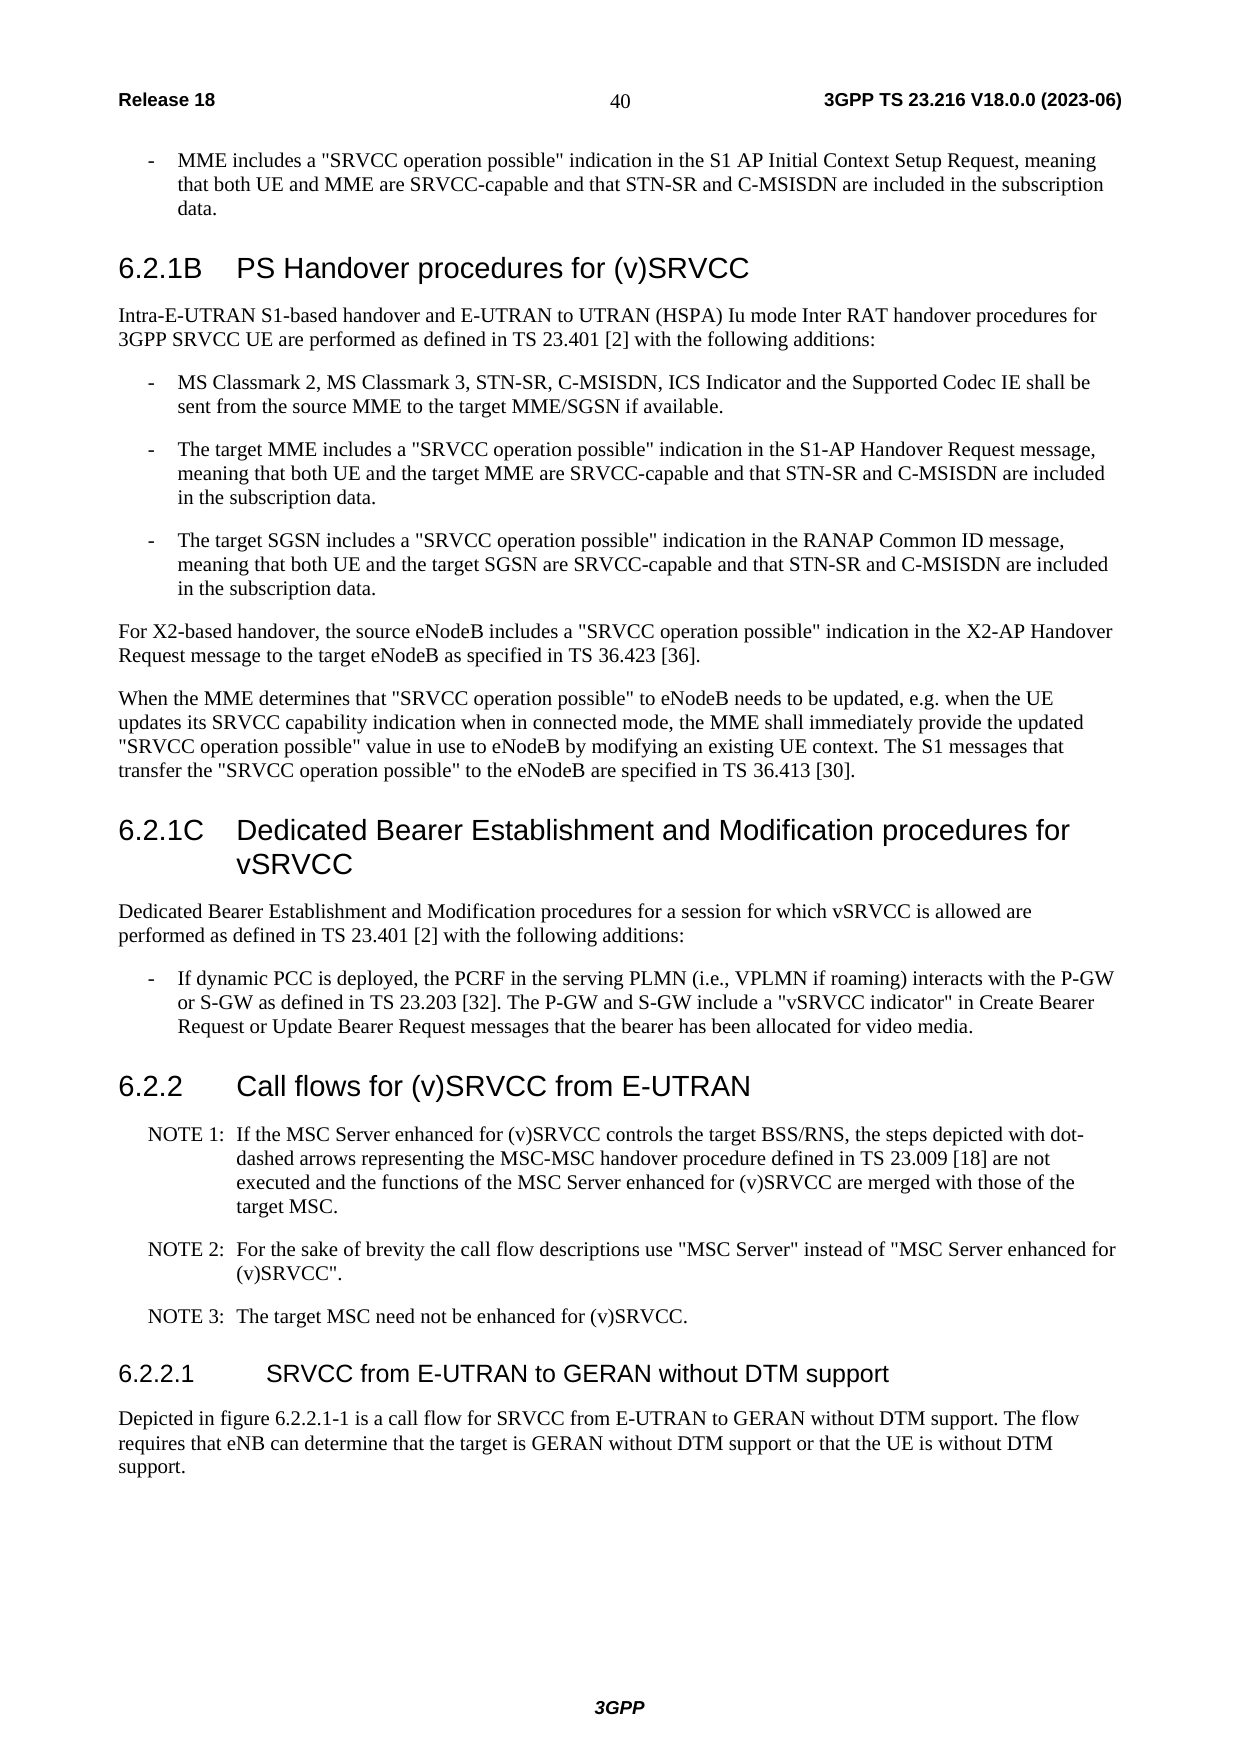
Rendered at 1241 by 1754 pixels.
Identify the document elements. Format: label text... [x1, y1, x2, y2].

subtitle 6.2.2 Call flows for (v)SRVCC from E-UTRAN [118, 1069, 1122, 1103]
subtitle 6.2.1B PS Handover procedures for (v)SRVCC [118, 251, 1122, 284]
subtitle 6.2.2.1 SRVCC from E-UTRAN to GERAN without DTM support [118, 1359, 1122, 1388]
text - The target SGSN includes a "SRVCC operation possible" indication in the RANAP Common ID message, meaning that both UE and the target SGSN are SRVCC-capable and that STN-SR and C-MSISDN are included in the subscription data. [148, 528, 1122, 600]
text NOTE 1: If the MSC Server enhanced for (v)SRVCC controls the target BSS/RNS, the steps depicted with dot-dashed arrows representing the MSC-MSC handover procedure defined in TS 23.009 [18] are not executed and the functions of the MSC Server enhanced for (v)SRVCC are merged with those of the target MSC. [148, 1122, 1122, 1218]
text When the MME determines that "SRVCC operation possible" to eNodeB needs to be updated, e.g. when the UE updates its SRVCC capability indication when in connected mode, the MME shall immediately provide the updated "SRVCC operation possible" value in use to eNodeB by modifying an existing UE context. The S1 messages that transfer the "SRVCC operation possible" to the eNodeB are specified in TS 36.413 [30]. [118, 686, 1122, 782]
text - MS Classmark 2, MS Classmark 3, STN-SR, C-MSISDN, ICS Indicator and the Supported Codec IE shall be sent from the source MME to the target MME/SGSN if available. [148, 370, 1122, 418]
text NOTE 2: For the sake of brevity the call flow descriptions use "MSC Server" instead of "MSC Server enhanced for (v)SRVCC". [148, 1237, 1122, 1285]
subtitle 6.2.1C Dedicated Bearer Establishment and Modification procedures for vSRVCC [118, 813, 1122, 880]
text Intra-E-UTRAN S1-based handover and E-UTRAN to UTRAN (HSPA) Iu mode Inter RAT handover procedures for 3GPP SRVCC UE are performed as defined in TS 23.401 [2] with the following additions: [118, 303, 1122, 351]
text For X2-based handover, the source eNodeB includes a "SRVCC operation possible" indication in the X2-AP Handover Request message to the target eNodeB as specified in TS 36.423 [36]. [118, 619, 1122, 667]
text - The target MME includes a "SRVCC operation possible" indication in the S1-AP Handover Request message, meaning that both UE and the target MME are SRVCC-capable and that STN-SR and C-MSISDN are included in the subscription data. [148, 437, 1122, 509]
text Depicted in figure 6.2.2.1-1 is a call flow for SRVCC from E-UTRAN to GERAN without DTM support. The flow requires that eNB can determine that the target is GERAN without DTM support or that the UE is without DTM support. [118, 1406, 1122, 1478]
text NOTE 3: The target MSC need not be enhanced for (v)SRVCC. [148, 1303, 1122, 1328]
text Dedicated Bearer Establishment and Modification procedures for a session for which vSRVCC is allowed are performed as defined in TS 23.401 [2] with the following additions: [118, 899, 1122, 947]
text - If dynamic PCC is deployed, the PCRF in the serving PLMN (i.e., VPLMN if roaming) interacts with the P-GW or S-GW as defined in TS 23.203 [32]. The P-GW and S-GW include a "vSRVCC indicator" in Create Bearer Request or Update Bearer Request messages that the bearer has been allocated for video media. [148, 966, 1122, 1038]
